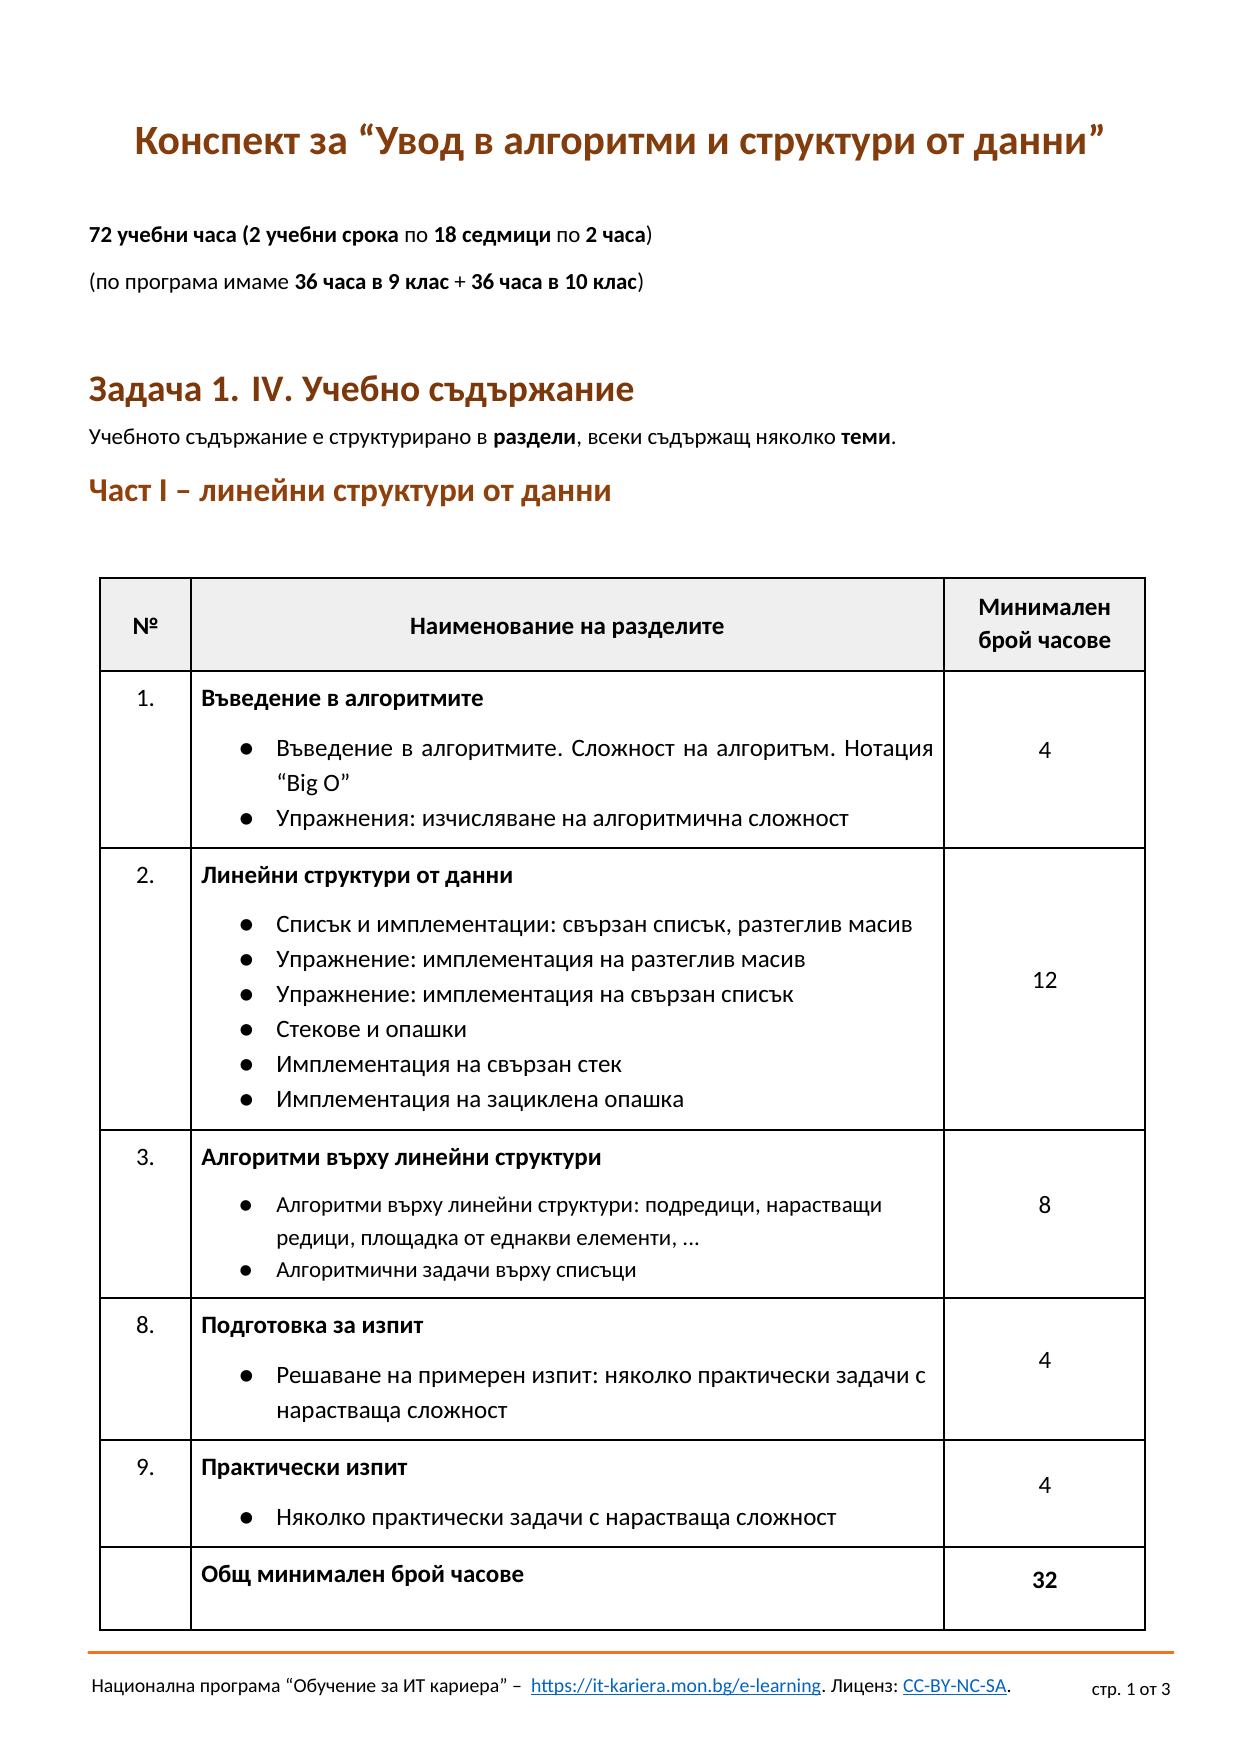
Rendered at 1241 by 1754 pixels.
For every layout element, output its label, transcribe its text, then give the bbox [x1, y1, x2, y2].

table_cell 12 [945, 849, 1144, 1128]
table_cell 9. [101, 1441, 190, 1546]
table_cell Практически изпит Няколко практически задачи с нарастваща сложност [192, 1441, 943, 1546]
table_cell Алгоритми върху линейни структури Алгоритми върху линейни структури: подредици, нарастващи редици, площадка от еднакви елементи, ... Алгоритмични задачи върху списъци [192, 1131, 943, 1297]
table_cell 1. [101, 672, 190, 847]
table_cell 2. [101, 849, 190, 1128]
text Част I – линейни структури от данни [89, 469, 1152, 510]
subtitle ІV. Учебно съдържание [89, 365, 1152, 411]
table_cell 8. [101, 1299, 190, 1439]
table_cell [101, 1548, 190, 1629]
text 72 учебни часа (2 учебни срока по 18 седмици по 2 часа) [89, 221, 1152, 249]
table_cell 3. [101, 1131, 190, 1297]
table_cell 4 [945, 1441, 1144, 1546]
table_header № [101, 579, 190, 670]
table_cell Общ минимален брой часове [192, 1548, 943, 1629]
table_cell Въведение в алгоритмите Въведение в алгоритмите. Сложност на алгоритъм. Нотация “Big O” Упражнения: изчисляване на алгоритмична сложност [192, 672, 943, 847]
table_cell Подготовка за изпит Решаване на примерен изпит: няколко практически задачи с нарастваща сложност [192, 1299, 943, 1439]
table_cell 8 [945, 1131, 1144, 1297]
table_header Минимален брой часове [945, 579, 1144, 670]
table_cell Линейни структури от данни Списък и имплементации: свързан списък, разтеглив масив Упражнение: имплементация на разтеглив масив Упражнение: имплементация на свързан списък Стекове и опашки Имплементация на свързан стек Имплементация на зациклена опашка [192, 849, 943, 1128]
table_header Наименование на разделите [192, 579, 943, 670]
table_cell 32 [945, 1548, 1144, 1629]
subtitle Конспект за “Увод в алгоритми и структури от данни” [89, 114, 1152, 164]
text (по програма имаме 36 часа в 9 клас + 36 часа в 10 клас) [89, 267, 1152, 296]
table_cell 4 [945, 1299, 1144, 1439]
text Учебното съдържание е структурирано в раздели, всеки съдържащ няколко теми. [89, 422, 1152, 450]
table_cell 4 [945, 672, 1144, 847]
